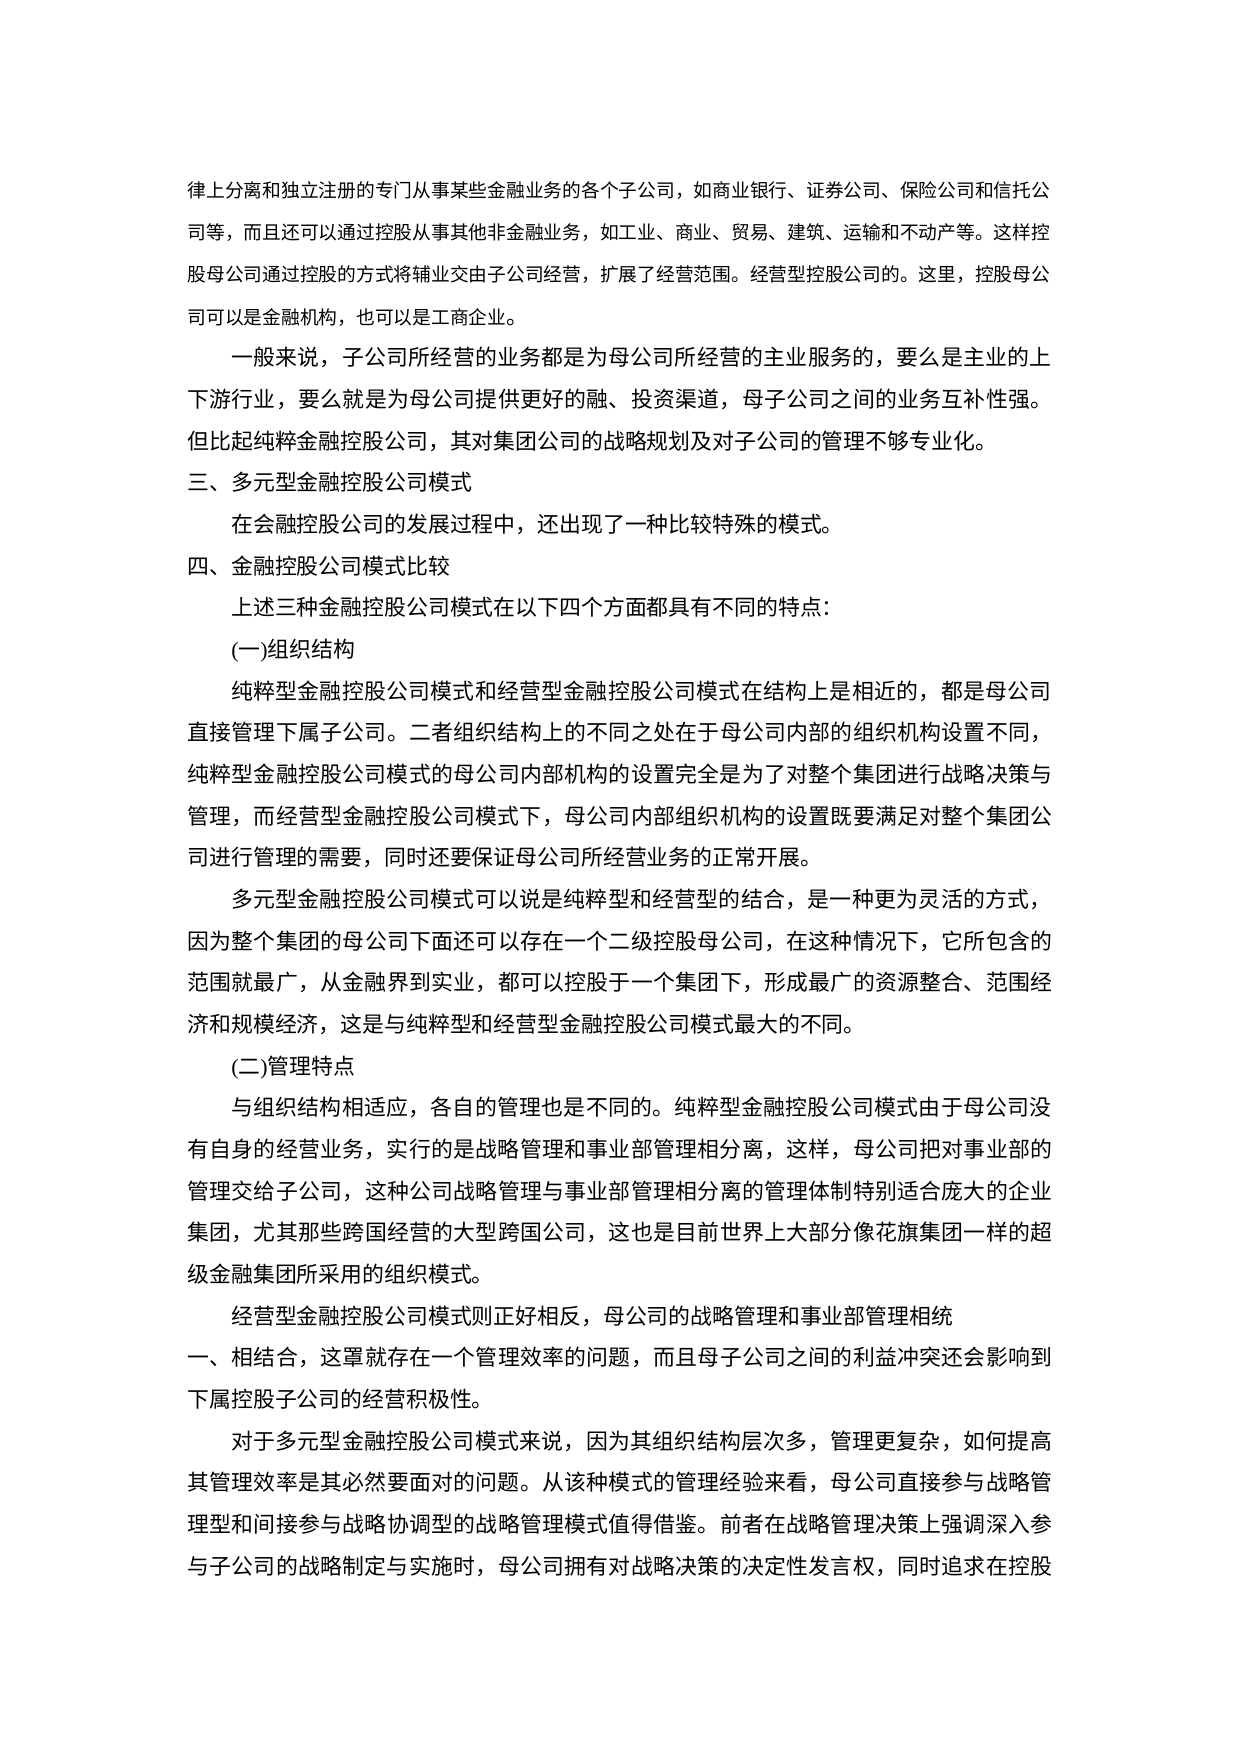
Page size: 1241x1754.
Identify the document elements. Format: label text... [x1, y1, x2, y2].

text 在会融控股公司的发展过程中，还出现了一种比较特殊的模式。 [187, 502, 1053, 544]
text (一)组织结构 [187, 627, 1053, 669]
text 一、相结合，这罩就存在一个管理效率的问题，而且母子公司之间的利益冲突还会影响到下属控股子公司的经营积极性。 [187, 1335, 1053, 1419]
text 纯粹型金融控股公司模式和经营型金融控股公司模式在结构上是相近的，都是母公司直接管理下属子公司。二者组织结构上的不同之处在于母公司内部的组织机构设置不同，纯粹型金融控股公司模式的母公司内部机构的设置完全是为了对整个集团进行战略决策与管理，而经营型金融控股公司模式下，母公司内部组织机构的设置既要满足对整个集团公司进行管理的需要，同时还要保证母公司所经营业务的正常开展。 [187, 669, 1053, 877]
text 一般来说，子公司所经营的业务都是为母公司所经营的主业服务的，要么是主业的上下游行业，要么就是为母公司提供更好的融、投资渠道，母子公司之间的业务互补性强。但比起纯粹金融控股公司，其对集团公司的战略规划及对子公司的管理不够专业化。 [187, 335, 1053, 460]
text 多元型金融控股公司模式可以说是纯粹型和经营型的结合，是一种更为灵活的方式，因为整个集团的母公司下面还可以存在一个二级控股母公司，在这种情况下，它所包含的范围就最广，从金融界到实业，都可以控股于一个集团下，形成最广的资源整合、范围经济和规模经济，这是与纯粹型和经营型金融控股公司模式最大的不同。 [187, 877, 1053, 1044]
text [187, 1419, 1053, 1585]
text 经营型金融控股公司模式则正好相反，母公司的战略管理和事业部管理相统 [187, 1294, 1053, 1335]
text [187, 169, 1053, 335]
text 与组织结构相适应，各自的管理也是不同的。纯粹型金融控股公司模式由于母公司没有自身的经营业务，实行的是战略管理和事业部管理相分离，这样，母公司把对事业部的管理交给子公司，这种公司战略管理与事业部管理相分离的管理体制特别适合庞大的企业集团，尤其那些跨国经营的大型跨国公司，这也是目前世界上大部分像花旗集团一样的超级金融集团所采用的组织模式。 [187, 1085, 1053, 1294]
text 三、多元型金融控股公司模式 [187, 460, 1053, 502]
text 四、金融控股公司模式比较 [187, 544, 1053, 585]
text 上述三种金融控股公司模式在以下四个方面都具有不同的特点： [187, 585, 1053, 627]
text (二)管理特点 [187, 1044, 1053, 1085]
